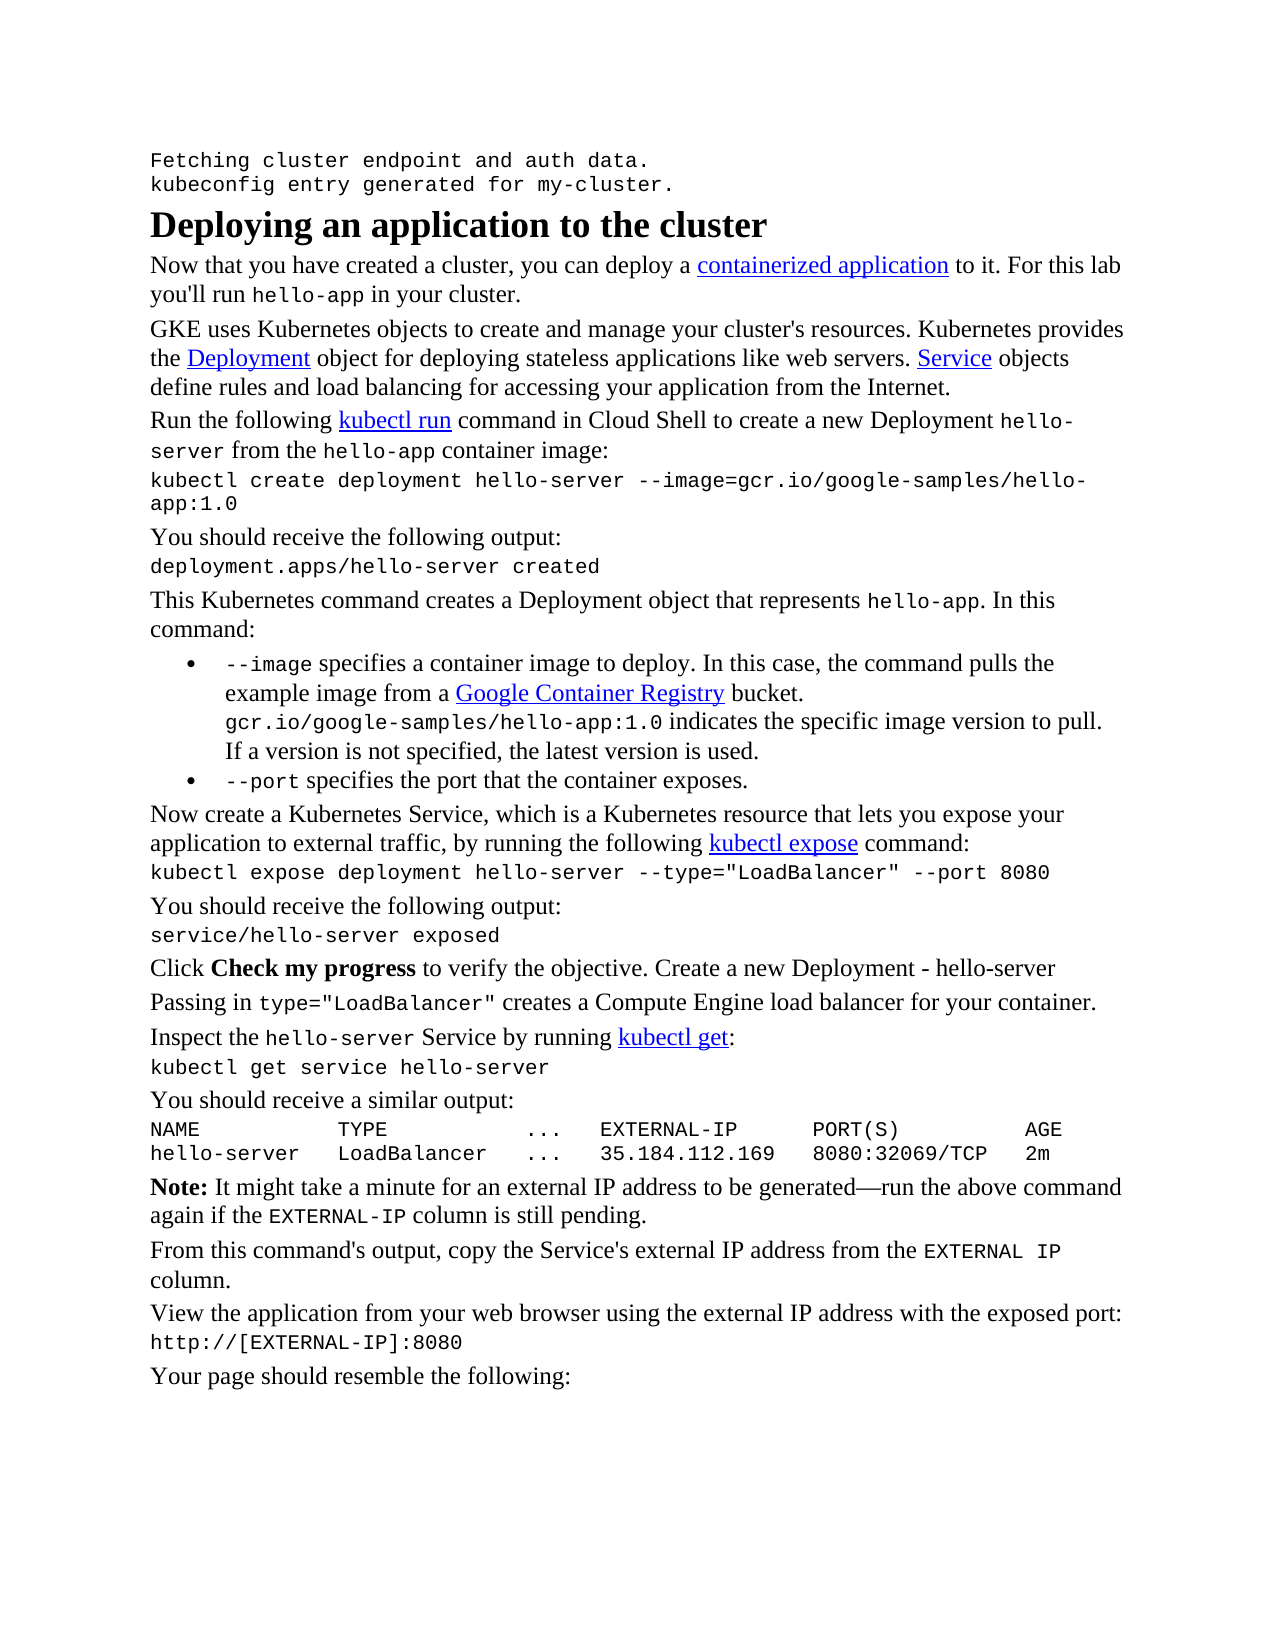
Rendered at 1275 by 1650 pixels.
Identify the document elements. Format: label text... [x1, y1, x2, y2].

text This Kubernetes command creates a Deployment object that represents hello-app. In this command: [150, 585, 1125, 643]
text Note: It might take a minute for an external IP address to be generated—run the above command again if the EXTERNAL-IP column is still pending. [150, 1172, 1125, 1230]
text kubectl get service hello-server [150, 1057, 1125, 1080]
text Now that you have created a cluster, you can deploy a containerized application to it. For this lab you'll run hello-app in your cluster. [150, 251, 1125, 309]
text Click Check my progress to verify the objective. Create a new Deployment - hello-server [150, 953, 1125, 982]
text kubeconfig entry generated for my-cluster. [150, 174, 1125, 197]
text hello-server LoadBalancer ... 35.184.112.169 8080:32069/TCP 2m [150, 1143, 1125, 1167]
text You should receive a similar output: [150, 1085, 1125, 1114]
text kubectl create deployment hello-server --image=gcr.io/google-samples/hello-app:1.0 [150, 470, 1125, 517]
text You should receive the following output: [150, 522, 1125, 551]
list --port specifies the port that the container exposes. [187, 765, 1125, 794]
text Fetching cluster endpoint and auth data. [150, 150, 1125, 174]
text Passing in type="LoadBalancer" creates a Compute Engine load balancer for your container. [150, 987, 1125, 1017]
text Inspect the hello-server Service by running kubectl get: [150, 1022, 1125, 1052]
text deployment.apps/hello-server created [150, 556, 1125, 579]
text You should receive the following output: [150, 891, 1125, 919]
text Your page should resemble the following: [150, 1361, 1125, 1390]
text Deploying an application to the cluster [150, 202, 1125, 246]
list --image specifies a container image to deploy. In this case, the command pulls the example image from a Google Container Registry bucket. gcr.io/google-samples/hello-app:1.0 indicates the specific image version to pull. If a version is not specified, the latest version is used. [187, 648, 1125, 765]
text Now create a Kubernetes Service, which is a Kubernetes resource that lets you expose your application to external traffic, by running the following kubectl expose command: [150, 799, 1125, 857]
text Run the following kubectl run command in Cloud Shell to create a new Deployment hello-server from the hello-app container image: [150, 405, 1125, 464]
text service/hello-server exposed [150, 925, 1125, 948]
text NAME TYPE ... EXTERNAL-IP PORT(S) AGE [150, 1119, 1125, 1143]
text GKE uses Kubernetes objects to create and manage your cluster's resources. Kubernetes provides the Deployment object for deploying stateless applications like web servers. Service objects define rules and load balancing for accessing your application from the Internet. [150, 314, 1125, 400]
text http://[EXTERNAL-IP]:8080 [150, 1332, 1125, 1356]
text From this command's output, copy the Service's external IP address from the EXTERNAL IP column. [150, 1235, 1125, 1293]
text View the application from your web browser using the external IP address with the exposed port: [150, 1298, 1125, 1327]
text kubectl expose deployment hello-server --type="LoadBalancer" --port 8080 [150, 862, 1125, 886]
